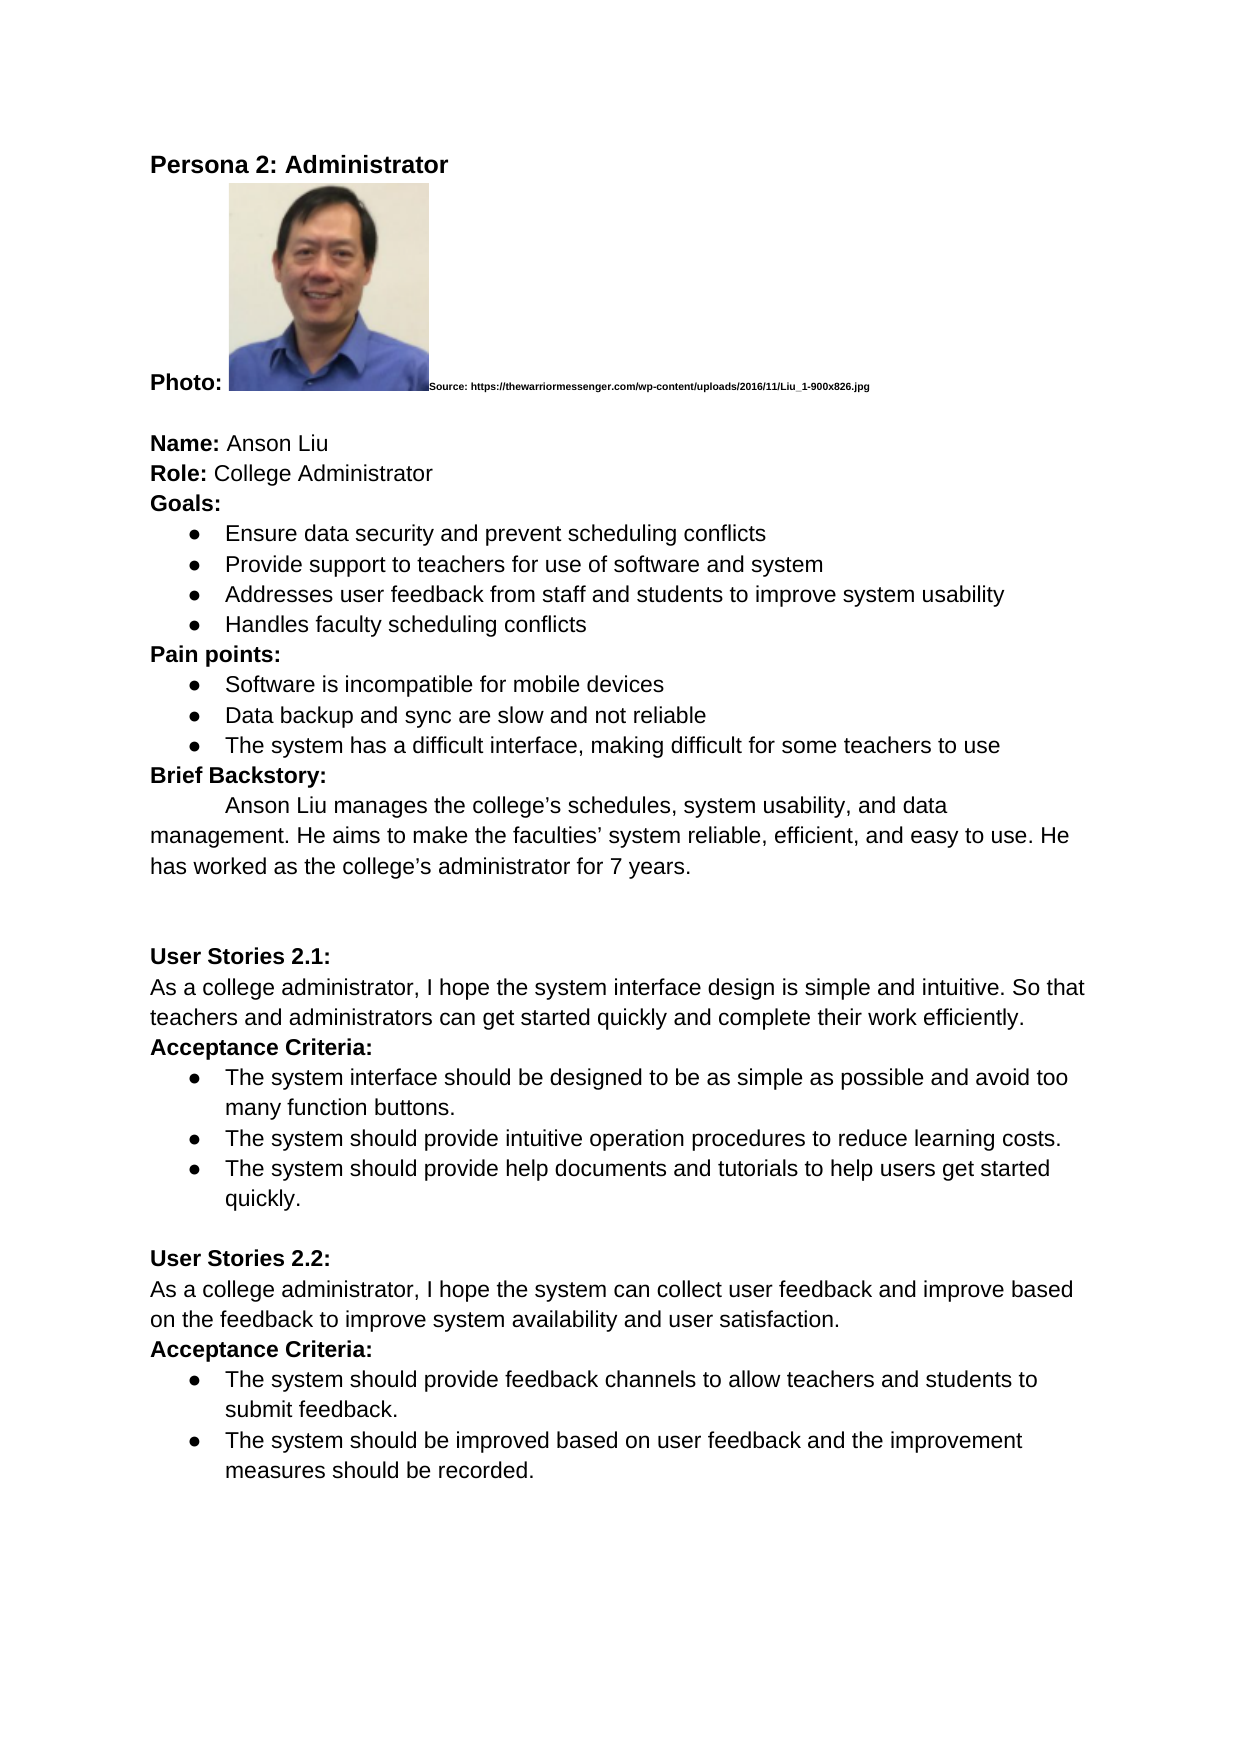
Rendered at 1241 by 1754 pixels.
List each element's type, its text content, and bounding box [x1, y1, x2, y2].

list The system should be improved based on user feedback and the improvement measures should be recorded. [187, 1427, 1090, 1483]
text Anson Liu manages the college’s schedules, system usability, and data management. He aims to make the faculties’ system reliable, efficient, and easy to use. He has worked as the college’s administrator for 7 years. [150, 792, 1090, 879]
list Addresses user feedback from staff and students to improve system usability [187, 581, 1090, 607]
text Acceptance Criteria: [150, 1034, 1090, 1060]
text As a college administrator, I hope the system can collect user feedback and improve based on the feedback to improve system availability and user satisfaction. [150, 1276, 1090, 1332]
list Ensure data security and prevent scheduling conflicts [187, 520, 1090, 547]
text As a college administrator, I hope the system interface design is simple and intuitive. So that teachers and administrators can get started quickly and complete their work efficiently. [150, 973, 1090, 1030]
list The system has a difficult interface, making difficult for some teachers to use [187, 732, 1090, 758]
list Provide support to teachers for use of software and system [187, 551, 1090, 577]
list The system interface should be designed to be as simple as possible and avoid too many function buttons. [187, 1064, 1090, 1121]
text User Stories 2.2: [150, 1245, 1090, 1272]
text Persona 2: Administrator [150, 150, 1090, 179]
text Pain points: [150, 641, 1090, 668]
list Handles faculty scheduling conflicts [187, 611, 1090, 637]
list The system should provide feedback channels to allow teachers and students to submit feedback. [187, 1366, 1090, 1423]
text Photo: Source: https://thewarriormessenger.com/wp-content/uploads/2016/11/Liu_1-900x826.jpg [150, 183, 1090, 396]
text Role: College Administrator [150, 460, 1090, 486]
list Data backup and sync are slow and not reliable [187, 702, 1090, 728]
list Software is incompatible for mobile devices [187, 671, 1090, 698]
text Acceptance Criteria: [150, 1336, 1090, 1362]
text Name: Anson Liu [150, 430, 1090, 456]
text User Stories 2.1: [150, 943, 1090, 970]
text Goals: [150, 490, 1090, 517]
list The system should provide help documents and tutorials to help users get started quickly. [187, 1155, 1090, 1211]
picture [228, 183, 429, 391]
list The system should provide intuitive operation procedures to reduce learning costs. [187, 1124, 1090, 1151]
text Brief Backstory: [150, 762, 1090, 788]
